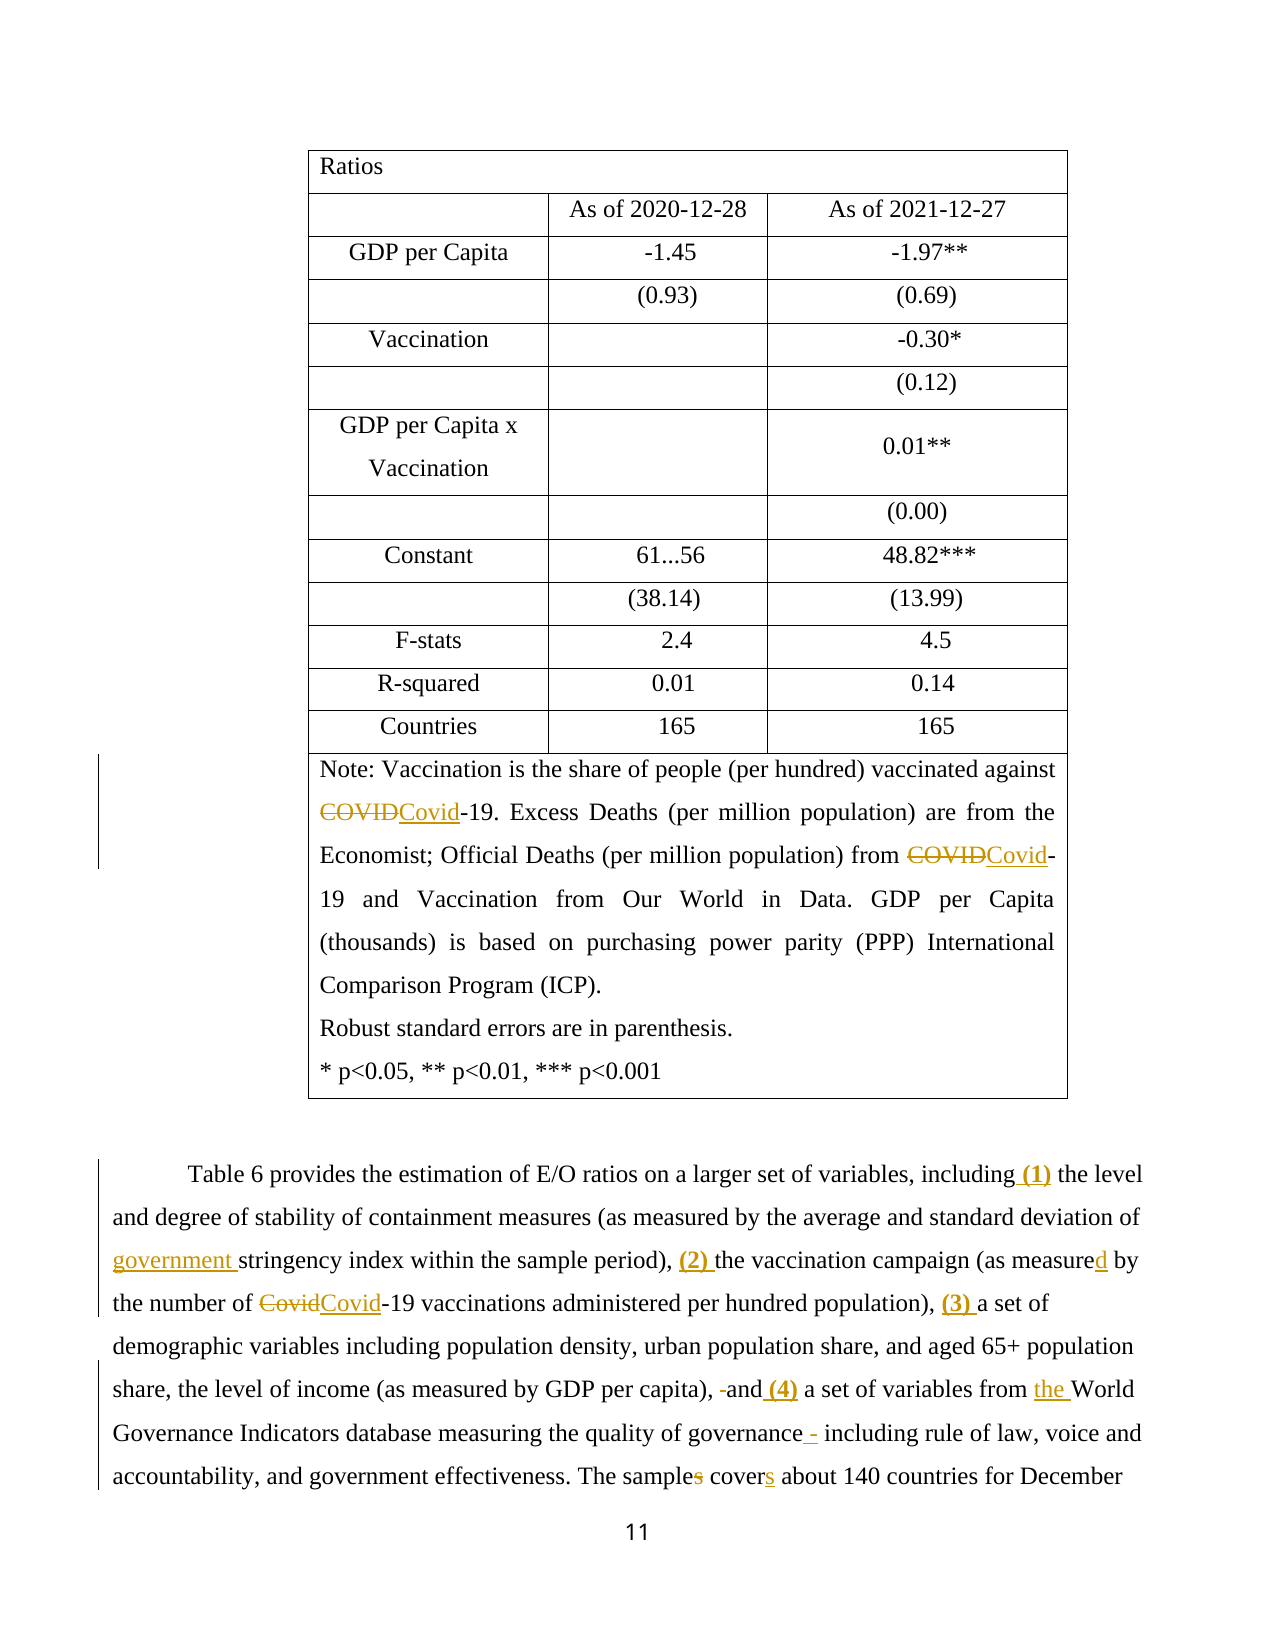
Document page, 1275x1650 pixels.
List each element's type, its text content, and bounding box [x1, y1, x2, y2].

table_cell 2.4 [549, 626, 767, 667]
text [112, 1159, 1162, 1489]
table_cell [309, 194, 548, 236]
table_cell -1.45 [549, 237, 767, 279]
table_cell -0.30* [768, 324, 1067, 366]
table_cell [309, 280, 548, 323]
table_cell (13.99) [768, 583, 1067, 624]
table_cell As of 2021-12-27 [768, 194, 1067, 236]
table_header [309, 151, 1067, 193]
table_cell As of 2020-12-28 [549, 194, 767, 236]
table_cell [309, 583, 548, 624]
table_cell GDP per Capita [309, 237, 548, 279]
table_cell [549, 324, 767, 366]
table_cell 0.14 [768, 669, 1067, 710]
table_cell (0.93) [549, 280, 767, 323]
table_cell [549, 367, 767, 409]
table_cell [309, 367, 548, 409]
table_cell -1.97** [768, 237, 1067, 279]
table_cell 0.01** [768, 410, 1067, 495]
table_cell Note: Vaccination is the share of people (per hundred) vaccinated against -19. Excess Deaths (per million population) are from the Economist; Official Deaths (per million population) from -19 and Vaccination from Our World in Data. GDP per Capita (thousands) is based on purchasing power parity (PPP) International Comparison Program (ICP). Robust standard errors are in parenthesis. * p<0.05, ** p<0.01, *** p<0.001 [309, 754, 1067, 1098]
table_cell 4.5 [768, 626, 1067, 667]
table_cell F-stats [309, 626, 548, 667]
table_cell 165 [549, 711, 767, 753]
table_cell (0.69) [768, 280, 1067, 323]
table_cell [549, 410, 767, 495]
table_cell Constant [309, 540, 548, 582]
table_cell 165 [768, 711, 1067, 753]
table_cell [309, 496, 548, 539]
table_cell (0.00) [768, 496, 1067, 539]
table_cell [549, 496, 767, 539]
table_cell 48.82*** [768, 540, 1067, 582]
table_cell R-squared [309, 669, 548, 710]
table_cell GDP per Capita x Vaccination [309, 410, 548, 495]
table_cell Countries [309, 711, 548, 753]
table_cell 0.01 [549, 669, 767, 710]
table_cell 61...56 [549, 540, 767, 582]
table_cell (0.12) [768, 367, 1067, 409]
table_cell (38.14) [549, 583, 767, 624]
table_cell Vaccination [309, 324, 548, 366]
